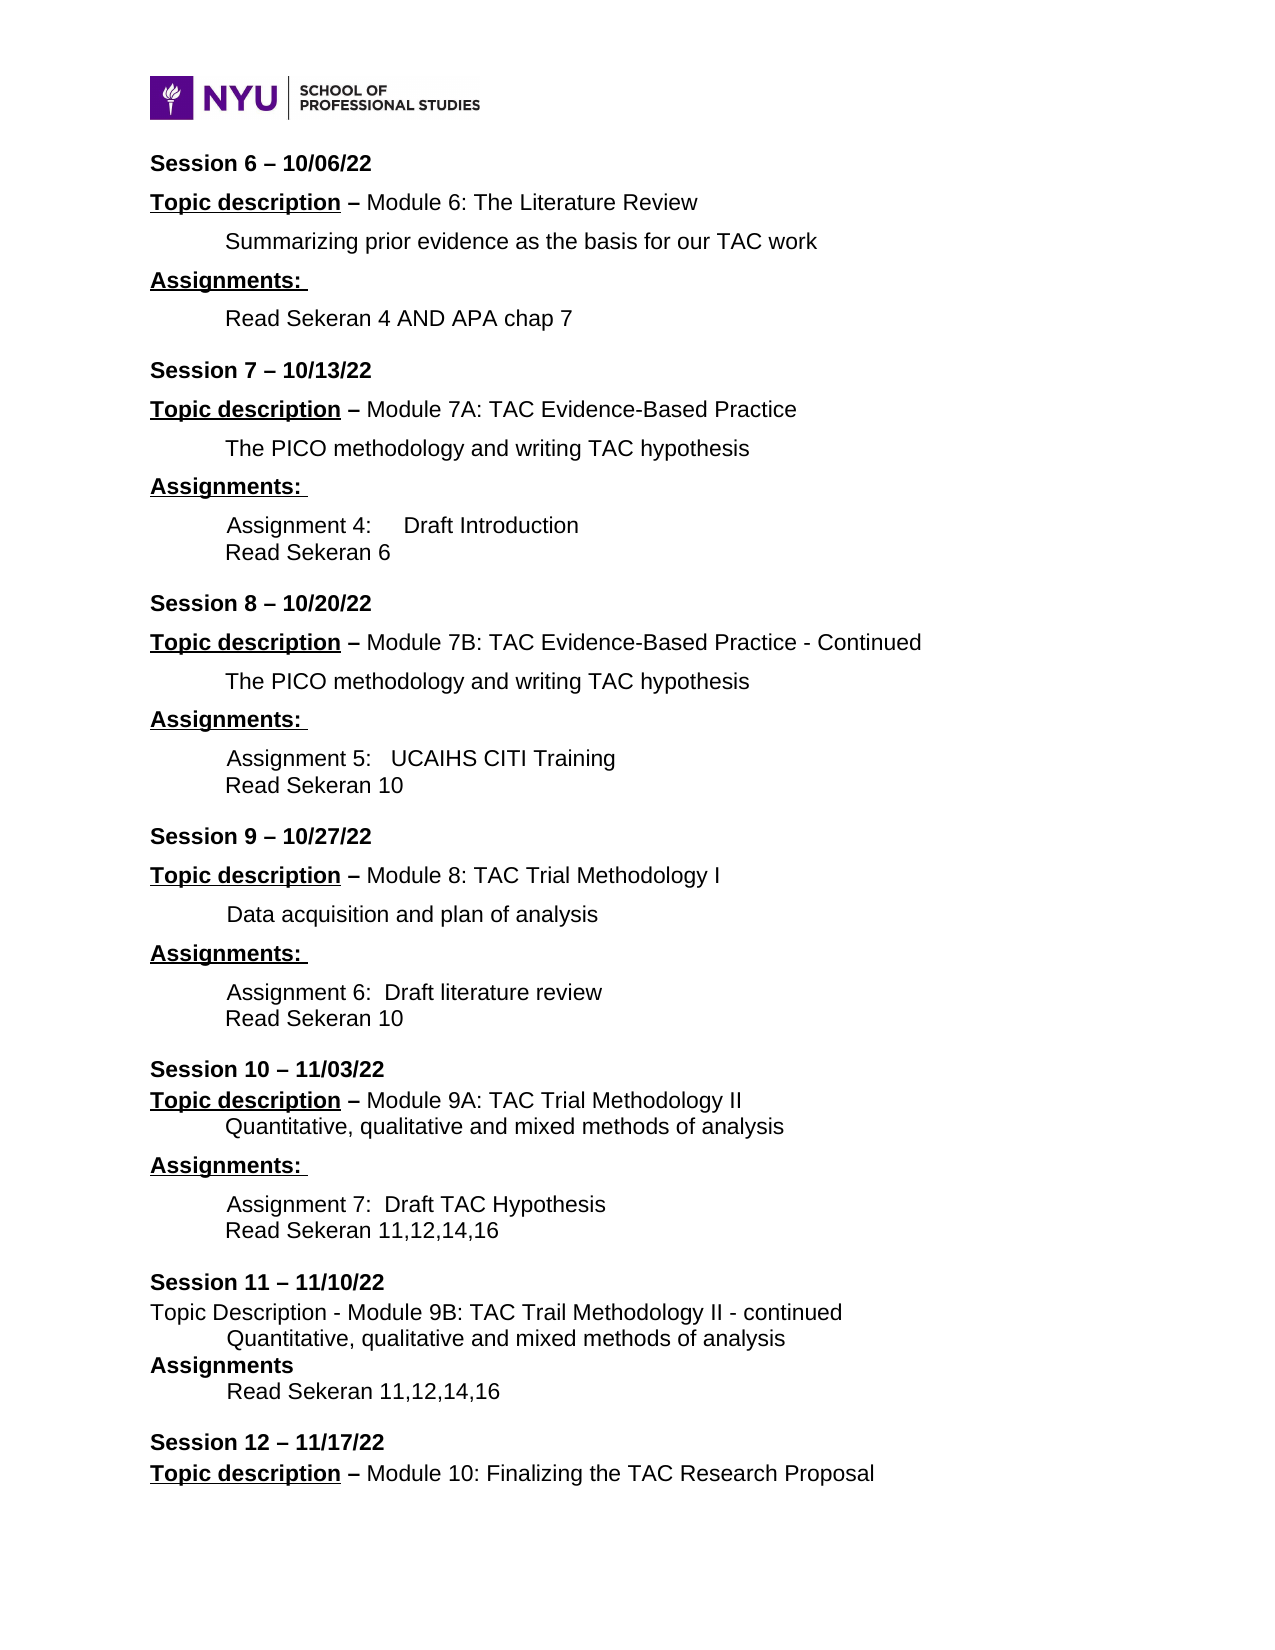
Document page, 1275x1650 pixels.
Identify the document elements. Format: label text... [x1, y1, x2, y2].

text Assignment 7: Draft TAC Hypothesis [150, 1191, 1125, 1217]
text Topic description – Module 9A: TAC Trial Methodology II [150, 1087, 1125, 1113]
text Session 7 – [150, 357, 1125, 383]
text Assignment 4: Draft Introduction [150, 512, 1125, 538]
text Summarizing prior evidence as the basis for our TAC work [225, 228, 1125, 254]
text Quantitative, qualitative and mixed methods of analysis [150, 1325, 1125, 1352]
text Topic description – Module 10: Finalizing the TAC Research Proposal [150, 1460, 1125, 1486]
text Read Sekeran 6 [225, 538, 1125, 565]
text Topic description – Module 7B: TAC Evidence-Based Practice - Continued [150, 629, 1125, 655]
text Topic Description - Module 9B: TAC Trail Methodology II - continued [150, 1299, 1125, 1325]
picture [150, 76, 480, 120]
text The PICO methodology and writing TAC hypothesis [225, 668, 1125, 694]
text Assignment 5: UCAIHS CITI Training [150, 745, 1125, 772]
text Session 12 – [150, 1429, 1125, 1456]
text Assignments: [150, 939, 1125, 966]
text The PICO methodology and writing TAC hypothesis [225, 434, 1125, 461]
text Assignments: [150, 267, 1125, 293]
text Read Sekeran 10 [225, 772, 1125, 798]
text Quantitative, qualitative and mixed methods of analysis [225, 1113, 1125, 1139]
text Session 9 – [150, 823, 1125, 849]
text Assignments: [150, 706, 1125, 733]
text Topic description – Module 6: The Literature Review [150, 189, 1125, 215]
text Topic description – Module 8: TAC Trial Methodology I [150, 862, 1125, 888]
text Session 10 – [150, 1056, 1125, 1082]
text Read Sekeran 11,12,14,16 [225, 1217, 1125, 1243]
text Session 6 – [150, 150, 1125, 176]
list Read Sekeran 10 [225, 1005, 1125, 1031]
text Assignment 6: Draft literature review [150, 978, 1125, 1005]
text Data acquisition and plan of analysis [150, 901, 1125, 927]
text Session 11 – [150, 1268, 1125, 1295]
text Assignments [150, 1352, 1125, 1378]
text Assignments: [150, 473, 1125, 500]
text Topic description – Module 7A: TAC Evidence-Based Practice [150, 396, 1125, 422]
text Read Sekeran 11,12,14,16 [150, 1378, 1125, 1404]
text Session 8 – [150, 590, 1125, 616]
text Assignments: [150, 1152, 1125, 1178]
text Read Sekeran 4 AND APA chap 7 [225, 305, 1125, 332]
